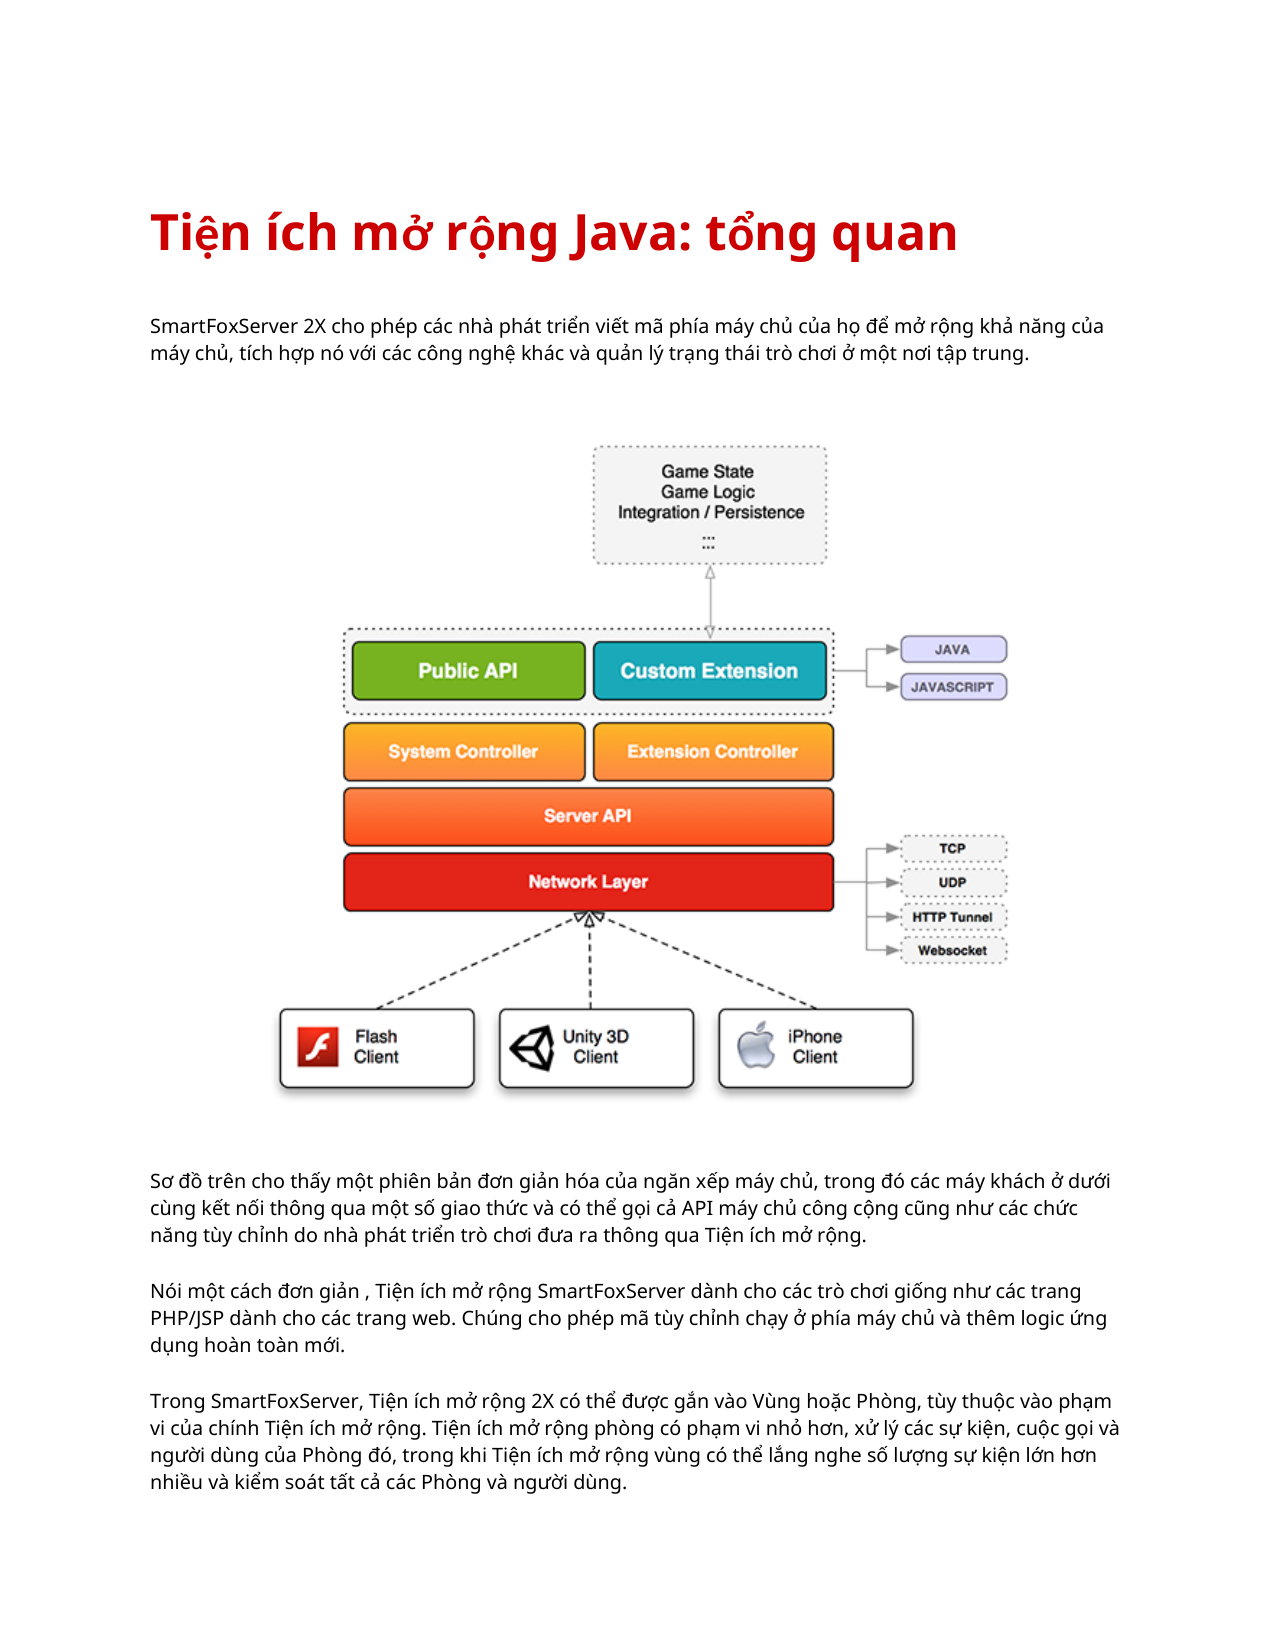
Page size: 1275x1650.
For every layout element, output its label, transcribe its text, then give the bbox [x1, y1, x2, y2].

text Sơ đồ trên cho thấy một phiên bản đơn giản hóa của ngăn xếp máy chủ, trong đó các máy khách ở dưới cùng kết nối thông qua một số giao thức và có thể gọi cả API máy chủ công cộng cũng như các chức năng tùy chỉnh do nhà phát triển trò chơi đưa ra thông qua Tiện ích mở rộng. [150, 1167, 1125, 1248]
text Trong SmartFoxServer, Tiện ích mở rộng 2X có thể được gắn vào Vùng hoặc Phòng, tùy thuộc vào phạm vi của chính Tiện ích mở rộng. Tiện ích mở rộng phòng có phạm vi nhỏ hơn, xử lý các sự kiện, cuộc gọi và người dùng của Phòng đó, trong khi Tiện ích mở rộng vùng có thể lắng nghe số lượng sự kiện lớn hơn nhiều và kiểm soát tất cả các Phòng và người dùng. [150, 1387, 1125, 1495]
text Tiện ích mở rộng Java: tổng quan [150, 197, 1125, 265]
picture [150, 395, 1125, 1139]
text SmartFoxServer 2X cho phép các nhà phát triển viết mã phía máy chủ của họ để mở rộng khả năng của máy chủ, tích hợp nó với các công nghệ khác và quản lý trạng thái trò chơi ở một nơi tập trung. [150, 312, 1125, 366]
text Nói một cách đơn giản , Tiện ích mở rộng SmartFoxServer dành cho các trò chơi giống như các trang PHP/JSP dành cho các trang web. Chúng cho phép mã tùy chỉnh chạy ở phía máy chủ và thêm logic ứng dụng hoàn toàn mới. [150, 1277, 1125, 1358]
